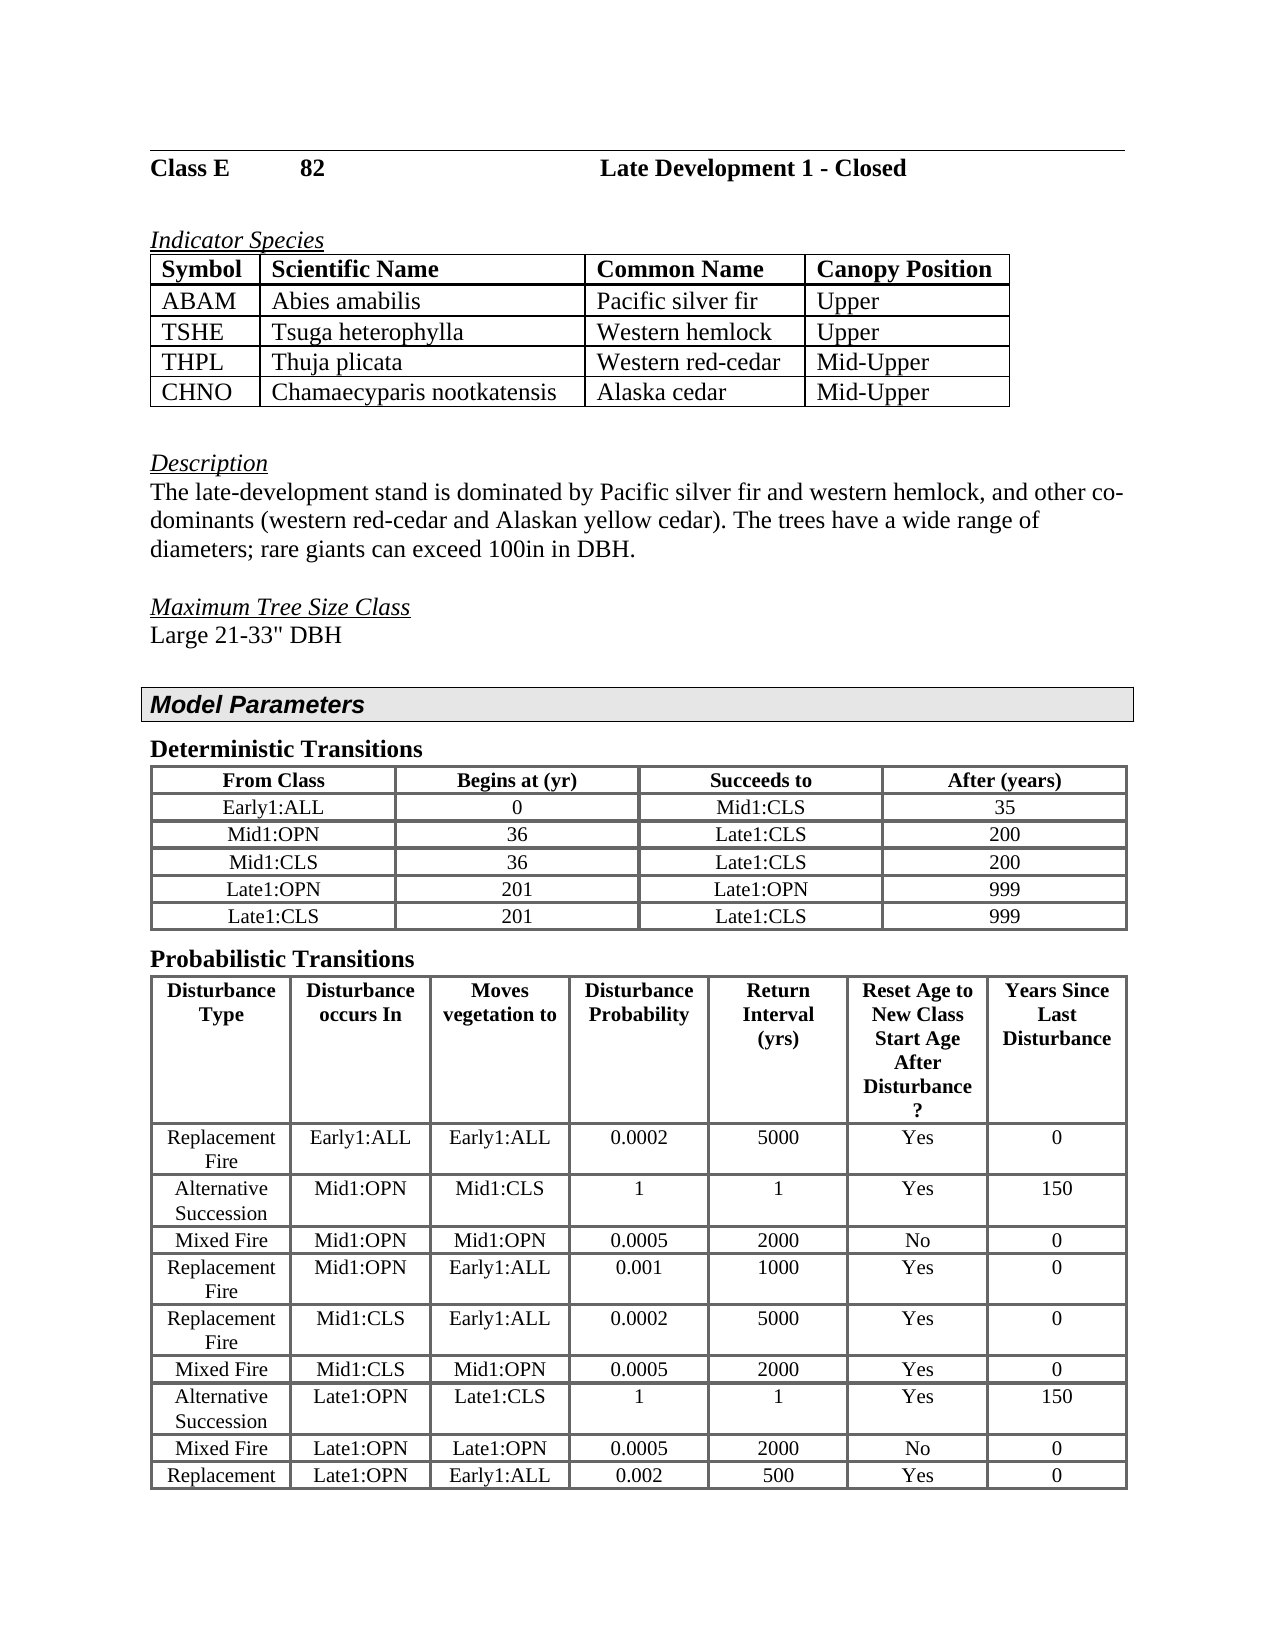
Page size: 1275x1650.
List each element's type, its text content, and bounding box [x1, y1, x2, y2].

table_cell 1 [710, 1176, 846, 1224]
table_cell Yes [849, 1357, 986, 1381]
table_header Disturbance Type [153, 978, 289, 1122]
table_header Succeeds to [641, 768, 881, 792]
text Deterministic Transitions [150, 734, 1125, 763]
table_cell 35 [884, 795, 1125, 819]
table_cell 0 [397, 795, 637, 819]
table_cell 0.001 [571, 1255, 707, 1303]
table_cell Mid-Upper [806, 347, 1009, 376]
table_cell Upper [806, 286, 1009, 315]
table_cell 1 [710, 1385, 846, 1433]
table_cell Alternative Succession [153, 1176, 289, 1224]
table_cell Yes [849, 1125, 986, 1173]
table_header Scientific Name [261, 255, 584, 283]
table_cell 999 [884, 877, 1125, 901]
table_cell Mid1:CLS [641, 795, 881, 819]
table_cell Mixed Fire [153, 1228, 289, 1252]
table_cell 0.002 [571, 1463, 707, 1487]
table_header After (years) [884, 768, 1125, 792]
table_cell 0 [989, 1463, 1125, 1487]
table_cell TSHE [151, 317, 259, 345]
table_cell Late1:CLS [641, 850, 881, 874]
text Probabilistic Transitions [150, 944, 1125, 972]
table_cell Mid1:CLS [153, 850, 394, 874]
table_cell 2000 [710, 1436, 846, 1460]
table_cell 150 [989, 1176, 1125, 1224]
table_cell 1 [571, 1176, 707, 1224]
table_cell Early1:ALL [153, 795, 394, 819]
table_cell 2000 [710, 1228, 846, 1252]
table_cell Mid1:OPN [432, 1228, 568, 1252]
table_cell Chamaecyparis nootkatensis [261, 377, 584, 406]
table_cell Mid1:CLS [292, 1357, 429, 1381]
table_cell Mixed Fire [153, 1357, 289, 1381]
table_cell Pacific silver fir [586, 286, 804, 315]
table_cell Mid1:CLS [432, 1176, 568, 1224]
table_header Canopy Position [806, 255, 1009, 283]
table_header Return Interval (yrs) [710, 978, 846, 1122]
table_cell Mid1:OPN [153, 823, 394, 846]
table_cell 0 [989, 1228, 1125, 1252]
table_cell Yes [849, 1306, 986, 1354]
table_cell Late1:CLS [153, 904, 394, 928]
table_cell 200 [884, 850, 1125, 874]
table_cell Abies amabilis [261, 286, 584, 315]
table_cell 201 [397, 904, 637, 928]
table_cell Late1:CLS [641, 823, 881, 846]
table_cell 0 [989, 1436, 1125, 1460]
table_cell No [849, 1228, 986, 1252]
table_cell 0.0002 [571, 1125, 707, 1173]
table_cell Mid1:OPN [432, 1357, 568, 1381]
table_cell Late1:OPN [292, 1385, 429, 1433]
text Indicator Species [150, 225, 1125, 254]
table_cell 200 [884, 823, 1125, 846]
table_cell Upper [806, 317, 1009, 345]
table_cell Alaska cedar [586, 377, 804, 406]
table_cell Late1:OPN [641, 877, 881, 901]
table_cell 201 [397, 877, 637, 901]
table_cell Early1:ALL [432, 1255, 568, 1303]
table_header Moves vegetation to [432, 978, 568, 1122]
table_cell Mid1:OPN [292, 1228, 429, 1252]
table_cell Yes [849, 1176, 986, 1224]
table_header Disturbance occurs In [292, 978, 429, 1122]
table_cell Replacement Fire [153, 1125, 289, 1173]
table_cell 500 [710, 1463, 846, 1487]
table_header Symbol [151, 255, 259, 283]
table_cell Replacement Fire [153, 1463, 289, 1487]
table_cell 0.0005 [571, 1228, 707, 1252]
table_cell ABAM [151, 286, 259, 315]
table_cell 999 [884, 904, 1125, 928]
table_cell No [849, 1436, 986, 1460]
table_cell 0 [989, 1125, 1125, 1173]
text Description [150, 448, 1125, 477]
table_cell 0.0005 [571, 1436, 707, 1460]
table_cell Tsuga heterophylla [261, 317, 584, 345]
table_cell Western red-cedar [586, 347, 804, 376]
table_cell Late1:CLS [432, 1385, 568, 1433]
table_cell THPL [151, 347, 259, 376]
table_cell Mid-Upper [806, 377, 1009, 406]
table_cell 5000 [710, 1125, 846, 1173]
table_cell Late1:CLS [641, 904, 881, 928]
table_cell 5000 [710, 1306, 846, 1354]
text Class E 82 Late Development 1 - Closed [150, 151, 1125, 182]
table_header Begins at (yr) [397, 768, 637, 792]
table_cell 1 [571, 1385, 707, 1433]
table_header Reset Age to New Class Start Age After Disturbance? [849, 978, 986, 1122]
table_cell Early1:ALL [292, 1125, 429, 1173]
table_cell 0.0002 [571, 1306, 707, 1354]
table_cell 0 [989, 1306, 1125, 1354]
table_cell 0 [989, 1357, 1125, 1381]
table_header Disturbance Probability [571, 978, 707, 1122]
table_cell Early1:ALL [432, 1306, 568, 1354]
table_cell 0 [989, 1255, 1125, 1303]
text Maximum Tree Size ClassLarge 21-33" DBH [150, 592, 1125, 649]
table_cell 36 [397, 823, 637, 846]
table_cell 150 [989, 1385, 1125, 1433]
table_cell Alternative Succession [153, 1385, 289, 1433]
table_cell Thuja plicata [261, 347, 584, 376]
table_cell 36 [397, 850, 637, 874]
table_cell Replacement Fire [153, 1255, 289, 1303]
table_cell CHNO [151, 377, 259, 406]
table_cell Mid1:CLS [292, 1306, 429, 1354]
table_cell 0.0005 [571, 1357, 707, 1381]
table_cell Yes [849, 1463, 986, 1487]
table_cell Late1:OPN [153, 877, 394, 901]
table_cell Early1:ALL [432, 1125, 568, 1173]
table_header Common Name [586, 255, 804, 283]
table_cell Early1:ALL [432, 1463, 568, 1487]
table_cell 1000 [710, 1255, 846, 1303]
table_cell Yes [849, 1385, 986, 1433]
table_cell Mixed Fire [153, 1436, 289, 1460]
table_cell Late1:OPN [292, 1436, 429, 1460]
table_cell Replacement Fire [153, 1306, 289, 1354]
table_header Years Since Last Disturbance [989, 978, 1125, 1122]
table_cell Late1:OPN [432, 1436, 568, 1460]
table_cell Mid1:OPN [292, 1255, 429, 1303]
table_cell Late1:OPN [292, 1463, 429, 1487]
table_cell Mid1:OPN [292, 1176, 429, 1224]
table_cell Western hemlock [586, 317, 804, 345]
table_cell Yes [849, 1255, 986, 1303]
text The late-development stand is dominated by Pacific silver fir and western hemlock, and other co-dominants (western red-cedar and Alaskan yellow cedar). The trees have a wide range of diameters; rare giants can exceed 100in in DBH. [150, 477, 1125, 563]
text Model Parameters [142, 688, 1133, 721]
table_header From Class [153, 768, 394, 792]
table_cell 2000 [710, 1357, 846, 1381]
